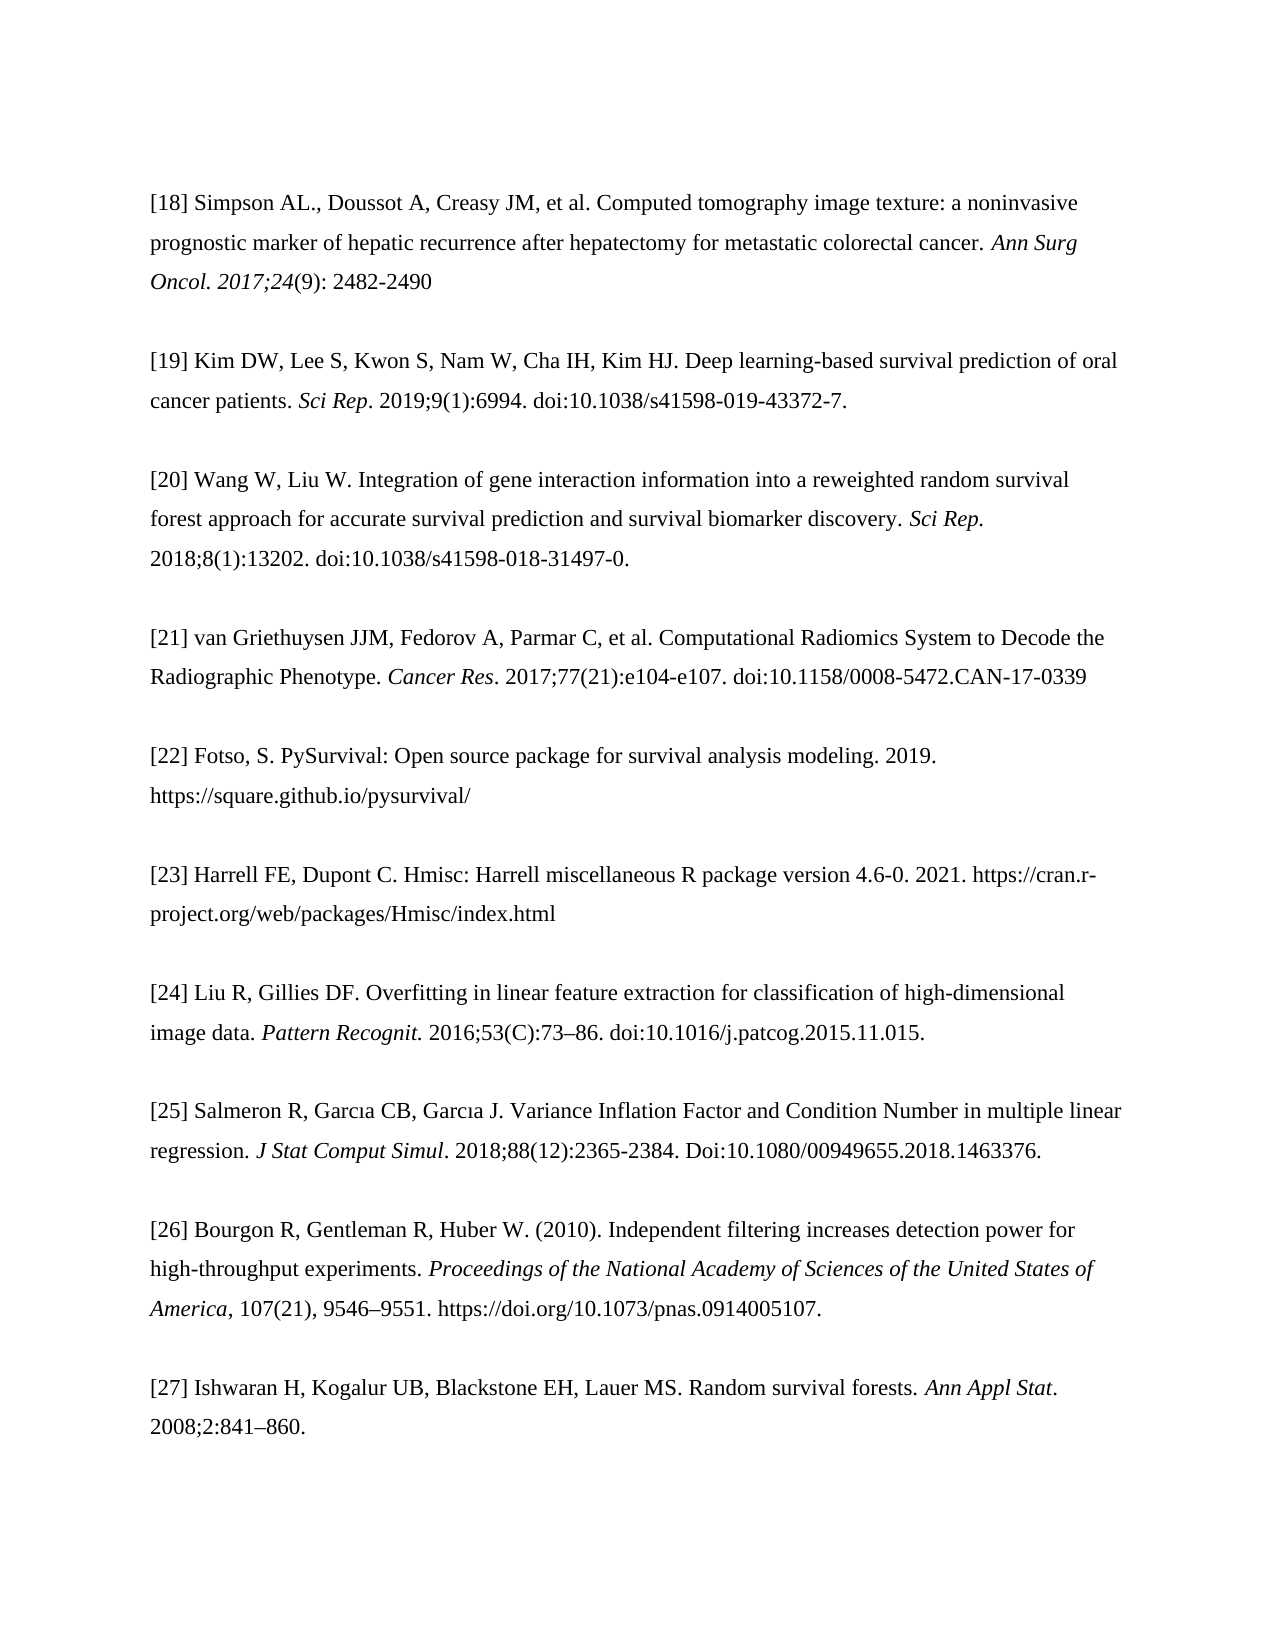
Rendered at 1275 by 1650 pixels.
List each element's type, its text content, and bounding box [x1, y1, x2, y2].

text [24] Liu R, Gillies DF. Overfitting in linear feature extraction for classification of high-dimensional image data. Pattern Recognit. 2016;53(C):73–86. doi:10.1016/j.patcog.2015.11.015. [150, 979, 1125, 1045]
text [21] van Griethuysen JJM, Fedorov A, Parmar C, et al. Computational Radiomics System to Decode the Radiographic Phenotype. Cancer Res. 2017;77(21):e104-e107. doi:10.1158/0008-5472.CAN-17-0339 [150, 624, 1125, 689]
text [26] Bourgon R, Gentleman R, Huber W. (2010). Independent filtering increases detection power for high-throughput experiments. Proceedings of the National Academy of Sciences of the United States of America, 107(21), 9546–9551. https://doi.org/10.1073/pnas.0914005107. [150, 1216, 1125, 1321]
text [18] Simpson AL., Doussot A, Creasy JM, et al. Computed tomography image texture: a noninvasive prognostic marker of hepatic recurrence after hepatectomy for metastatic colorectal cancer. Ann Surg Oncol. 2017;24(9): 2482-2490 [150, 189, 1125, 295]
text [20] Wang W, Liu W. Integration of gene interaction information into a reweighted random survival forest approach for accurate survival prediction and survival biomarker discovery. Sci Rep. 2018;8(1):13202. doi:10.1038/s41598-018-31497-0. [150, 466, 1125, 571]
text [23] Harrell FE, Dupont C. Hmisc: Harrell miscellaneous R package version 4.6-0. 2021. https://cran.r-project.org/web/packages/Hmisc/index.html [150, 861, 1125, 926]
text [22] Fotso, S. PySurvival: Open source package for survival analysis modeling. 2019. https://square.github.io/pysurvival/ [150, 742, 1125, 808]
text [27] Ishwaran H, Kogalur UB, Blackstone EH, Lauer MS. Random survival forests. Ann Appl Stat. 2008;2:841–860. [150, 1374, 1125, 1440]
text [25] Salmeron R, Garcıa CB, Garcıa J. Variance Inflation Factor and Condition Number in multiple linear regression. J Stat Comput Simul. 2018;88(12):2365-2384. Doi:10.1080/00949655.2018.1463376. [150, 1097, 1125, 1163]
text [19] Kim DW, Lee S, Kwon S, Nam W, Cha IH, Kim HJ. Deep learning-based survival prediction of oral cancer patients. Sci Rep. 2019;9(1):6994. doi:10.1038/s41598-019-43372-7. [150, 347, 1125, 413]
